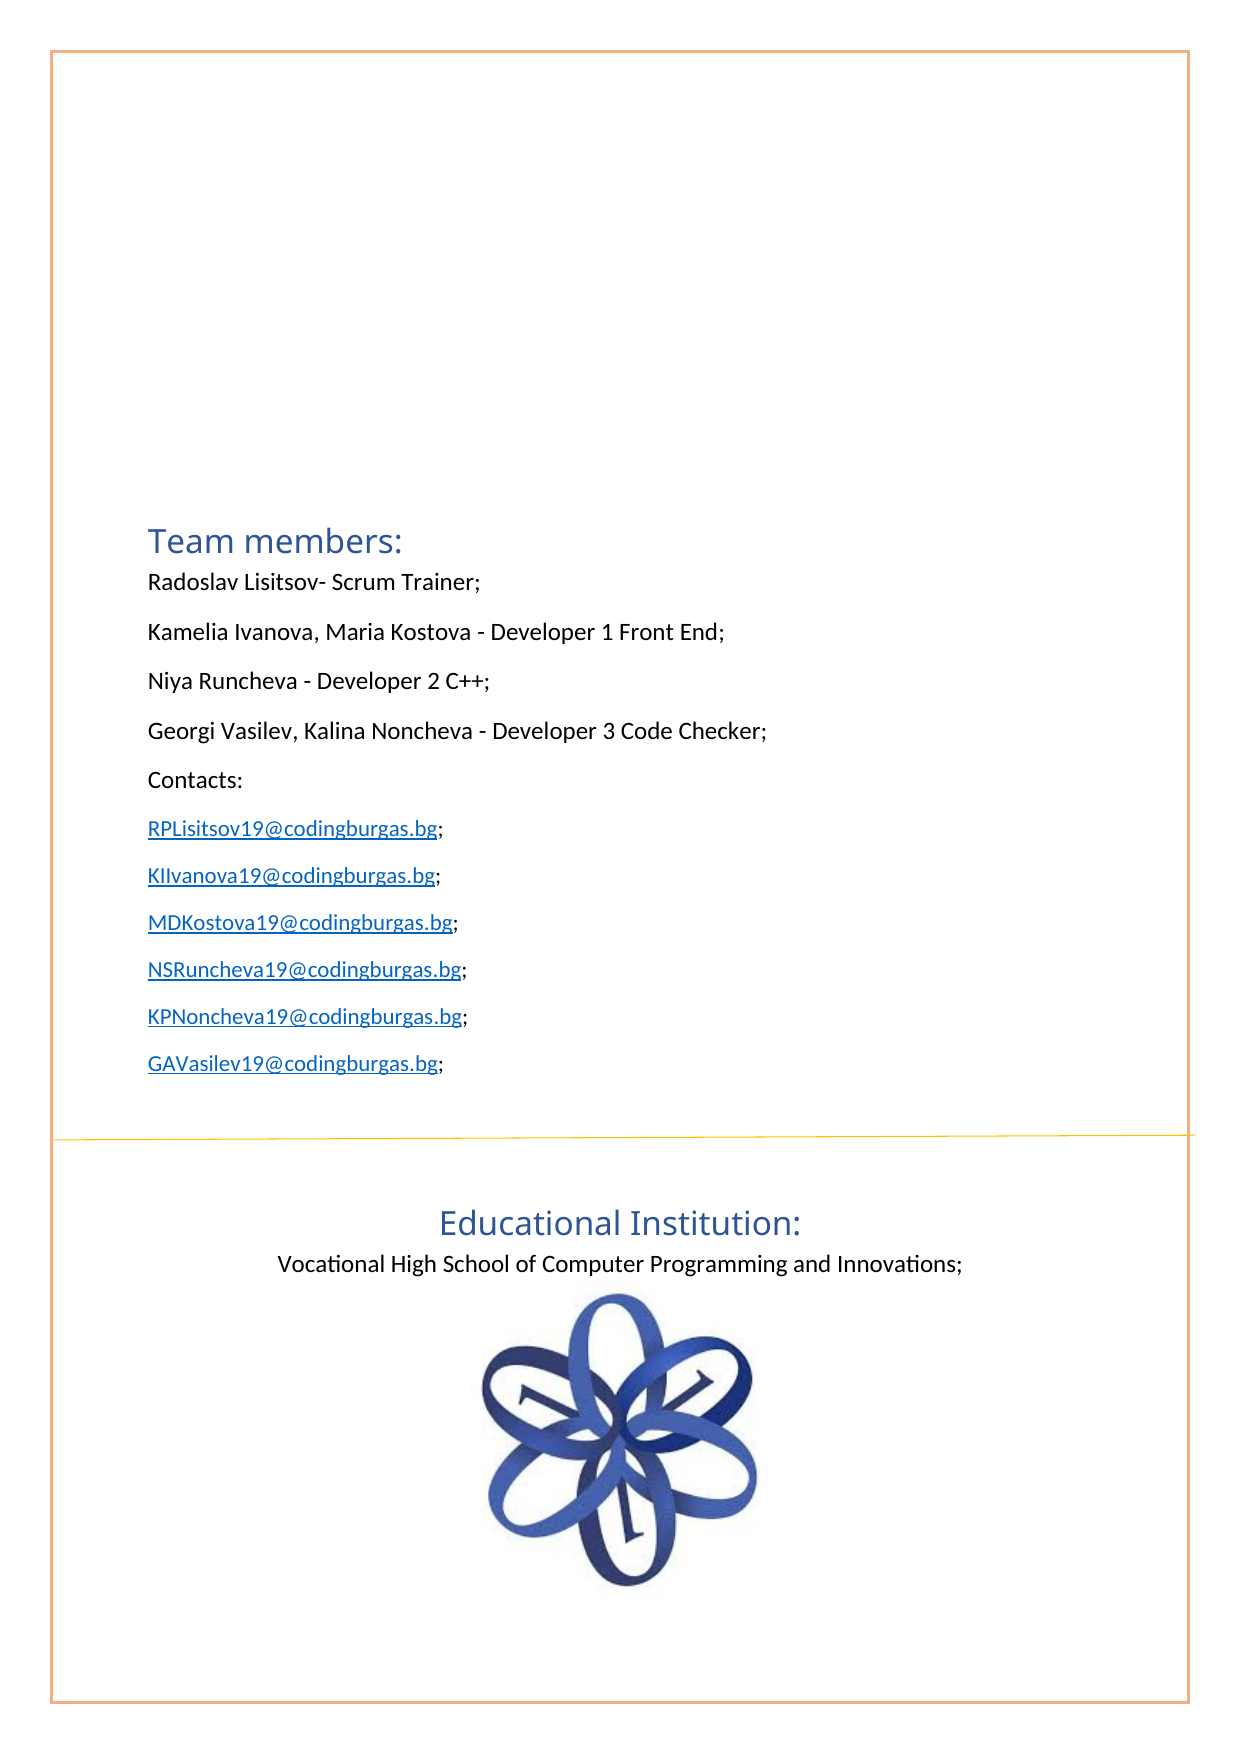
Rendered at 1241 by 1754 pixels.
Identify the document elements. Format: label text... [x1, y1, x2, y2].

text Georgi Vasilev, Kalina Noncheva - Developer 3 Code Checker; [148, 715, 1093, 746]
text Radoslav Lisitsov- Scrum Trainer; [148, 566, 1093, 597]
picture [460, 1281, 781, 1602]
text GAVasilev19@codingburgas.bg; [148, 1049, 1093, 1077]
subtitle Educational Institution: [148, 1151, 1093, 1245]
text Kamelia Ivanova, Maria Kostova - Developer 1 Front End; [148, 616, 1093, 646]
text Niya Runcheva - Developer 2 C++; [148, 666, 1093, 696]
text RPLisitsov19@codingburgas.bg; [148, 814, 1093, 842]
text KIIvanova19@codingburgas.bg; [148, 861, 1093, 889]
text Contacts: [148, 765, 1093, 795]
text NSRuncheva19@codingburgas.bg; [148, 955, 1093, 983]
text MDKostova19@codingburgas.bg; [148, 908, 1093, 936]
subtitle Team members: [148, 517, 1093, 563]
text KPNoncheva19@codingburgas.bg; [148, 1002, 1093, 1030]
